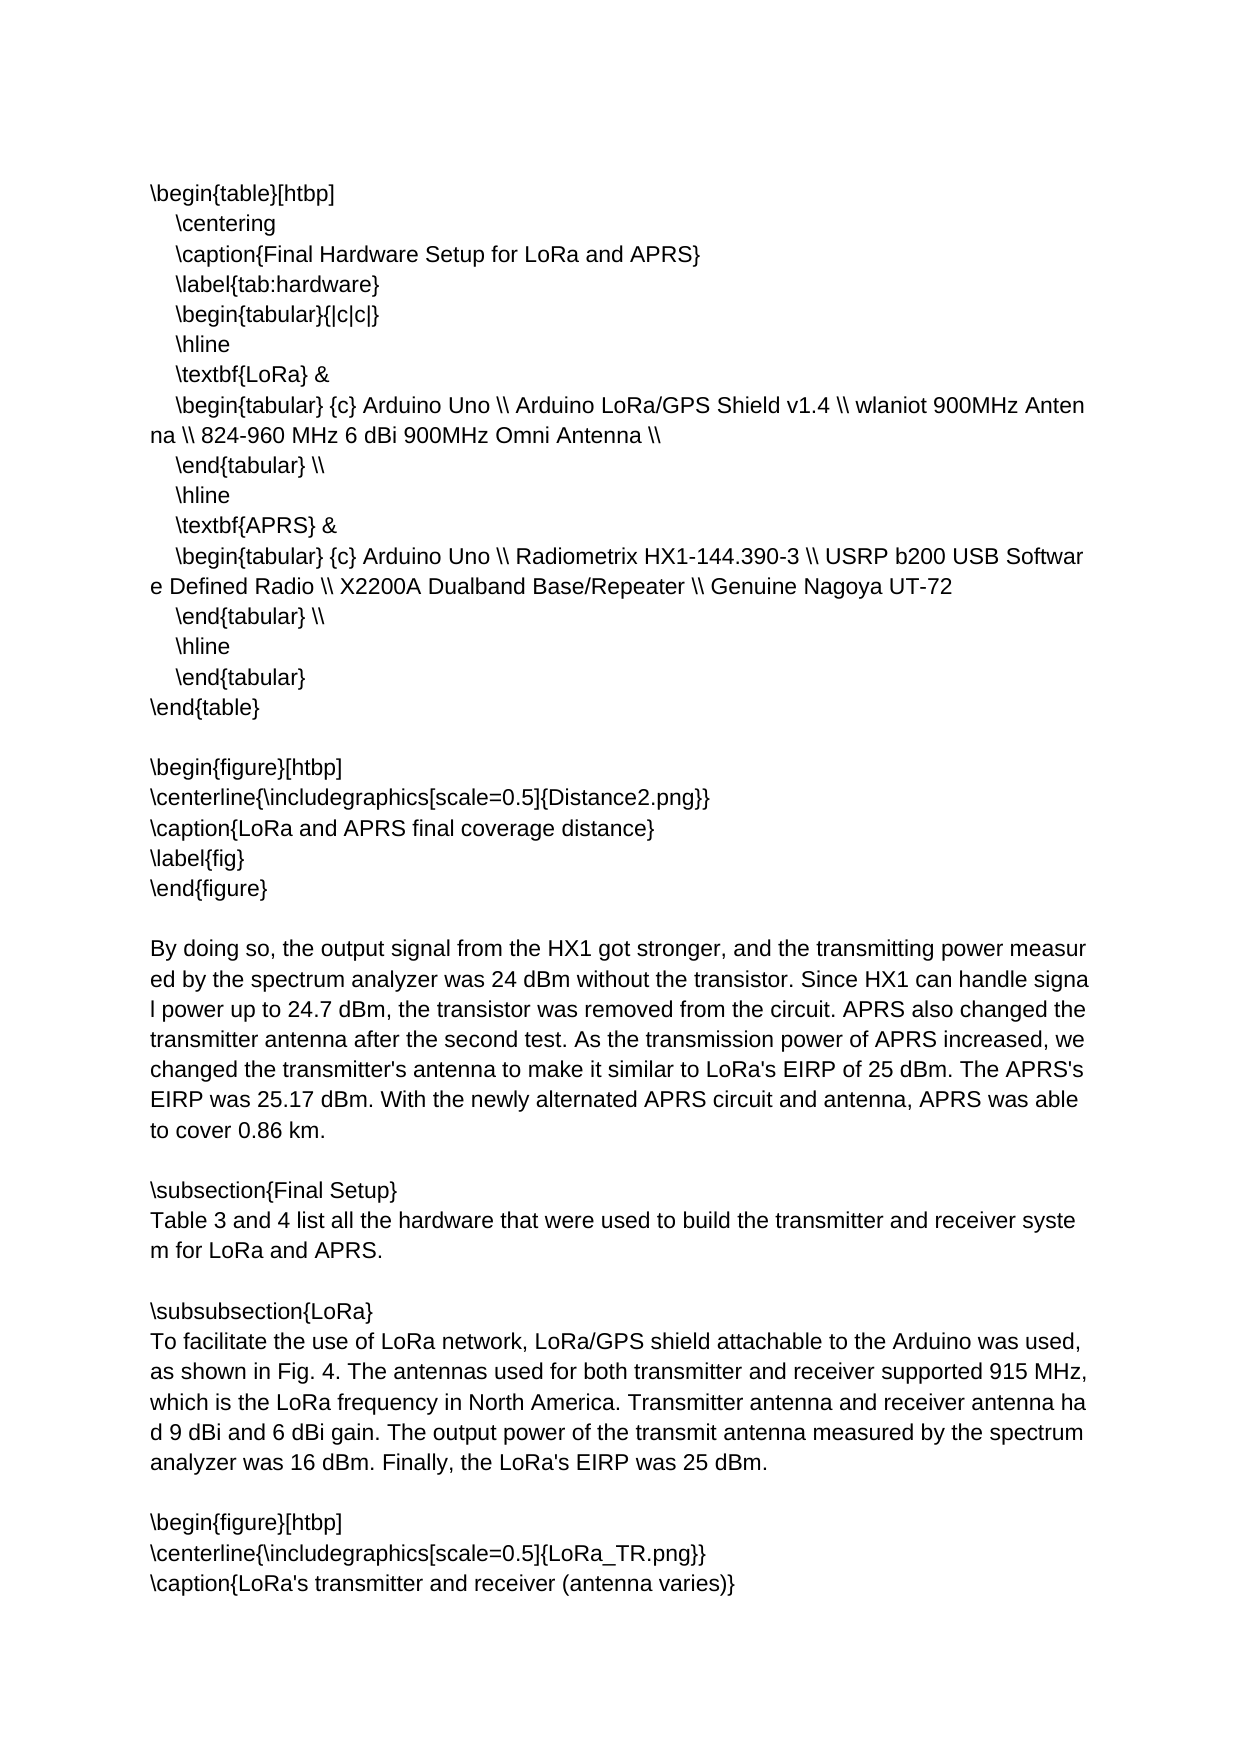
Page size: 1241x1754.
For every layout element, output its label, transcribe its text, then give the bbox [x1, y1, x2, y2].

text \centering [150, 210, 1090, 237]
text \begin{figure}[htbp] [150, 754, 1090, 781]
text \hline [150, 633, 1090, 660]
text \begin{tabular} {c} Arduino Uno \\ Radiometrix HX1-144.390-3 \\ USRP b200 USB Software Defined Radio \\ X2200A Dualband Base/Repeater \\ Genuine Nagoya UT-72 [150, 543, 1090, 599]
text \end{figure} [150, 875, 1090, 901]
text \centerline{\includegraphics[scale=0.5]{Distance2.png}} [150, 784, 1090, 811]
text Table 3 and 4 list all the hardware that were used to build the transmitter and receiver system for LoRa and APRS. [150, 1207, 1090, 1264]
text \begin{tabular} {c} Arduino Uno \\ Arduino LoRa/GPS Shield v1.4 \\ wlaniot 900MHz Antenna \\ 824-960 MHz 6 dBi 900MHz Omni Antenna \\ [150, 392, 1090, 448]
text \begin{figure}[htbp] [150, 1509, 1090, 1536]
text \textbf{LoRa} & [150, 361, 1090, 388]
text To facilitate the use of LoRa network, LoRa/GPS shield attachable to the Arduino was used, as shown in Fig. 4. The antennas used for both transmitter and receiver supported 915 MHz, which is the LoRa frequency in North America. Transmitter antenna and receiver antenna had 9 dBi and 6 dBi gain. The output power of the transmit antenna measured by the spectrum analyzer was 16 dBm. Finally, the LoRa's EIRP was 25 dBm. [150, 1328, 1090, 1475]
text \begin{table}[htbp] [150, 180, 1090, 207]
text \subsection{Final Setup} [150, 1177, 1090, 1203]
text \begin{tabular}{|c|c|} [150, 301, 1090, 327]
text \caption{LoRa's transmitter and receiver (antenna varies)} [150, 1570, 1090, 1596]
text \hline [150, 331, 1090, 358]
text \label{tab:hardware} [150, 271, 1090, 297]
text \end{table} [150, 694, 1090, 720]
text \end{tabular} [150, 663, 1090, 690]
text \subsubsection{LoRa} [150, 1298, 1090, 1324]
text \end{tabular} \\ [150, 603, 1090, 629]
text \caption{Final Hardware Setup for LoRa and APRS} [150, 241, 1090, 267]
text \textbf{APRS} & [150, 512, 1090, 539]
text \caption{LoRa and APRS final coverage distance} [150, 814, 1090, 841]
text \label{fig} [150, 845, 1090, 871]
text \centerline{\includegraphics[scale=0.5]{LoRa_TR.png}} [150, 1539, 1090, 1566]
text \end{tabular} \\ [150, 452, 1090, 478]
text By doing so, the output signal from the HX1 got stronger, and the transmitting power measured by the spectrum analyzer was 24 dBm without the transistor. Since HX1 can handle signal power up to 24.7 dBm, the transistor was removed from the circuit. APRS also changed the transmitter antenna after the second test. As the transmission power of APRS increased, we changed the transmitter's antenna to make it similar to LoRa's EIRP of 25 dBm. The APRS's EIRP was 25.17 dBm. With the newly alternated APRS circuit and antenna, APRS was able to cover 0.86 km. [150, 935, 1090, 1143]
text \hline [150, 482, 1090, 509]
